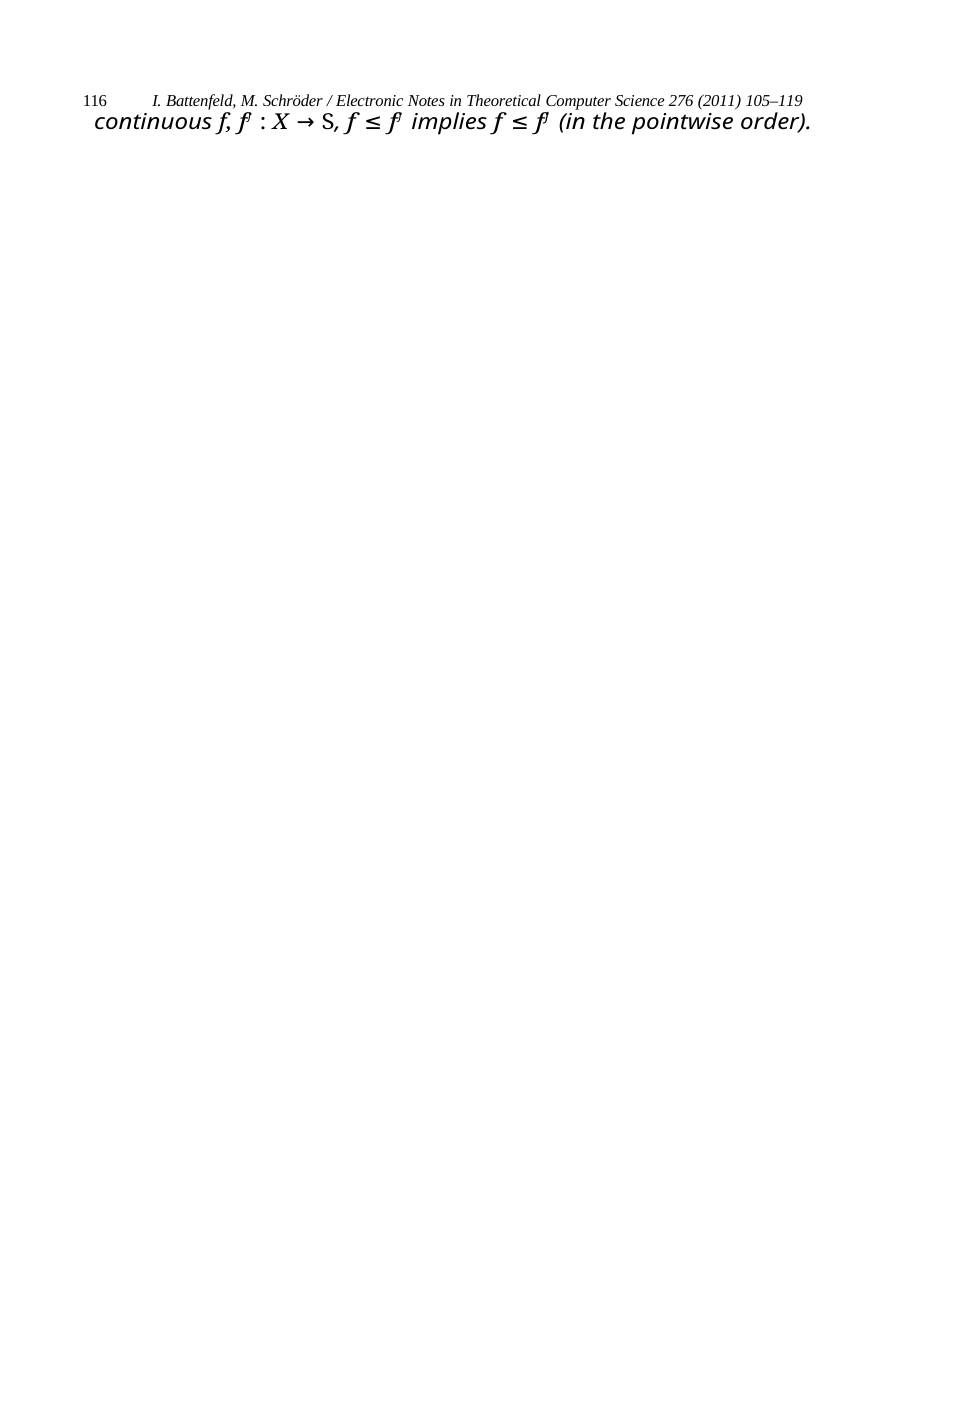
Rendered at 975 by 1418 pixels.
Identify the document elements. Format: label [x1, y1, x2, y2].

text [94, 108, 893, 134]
